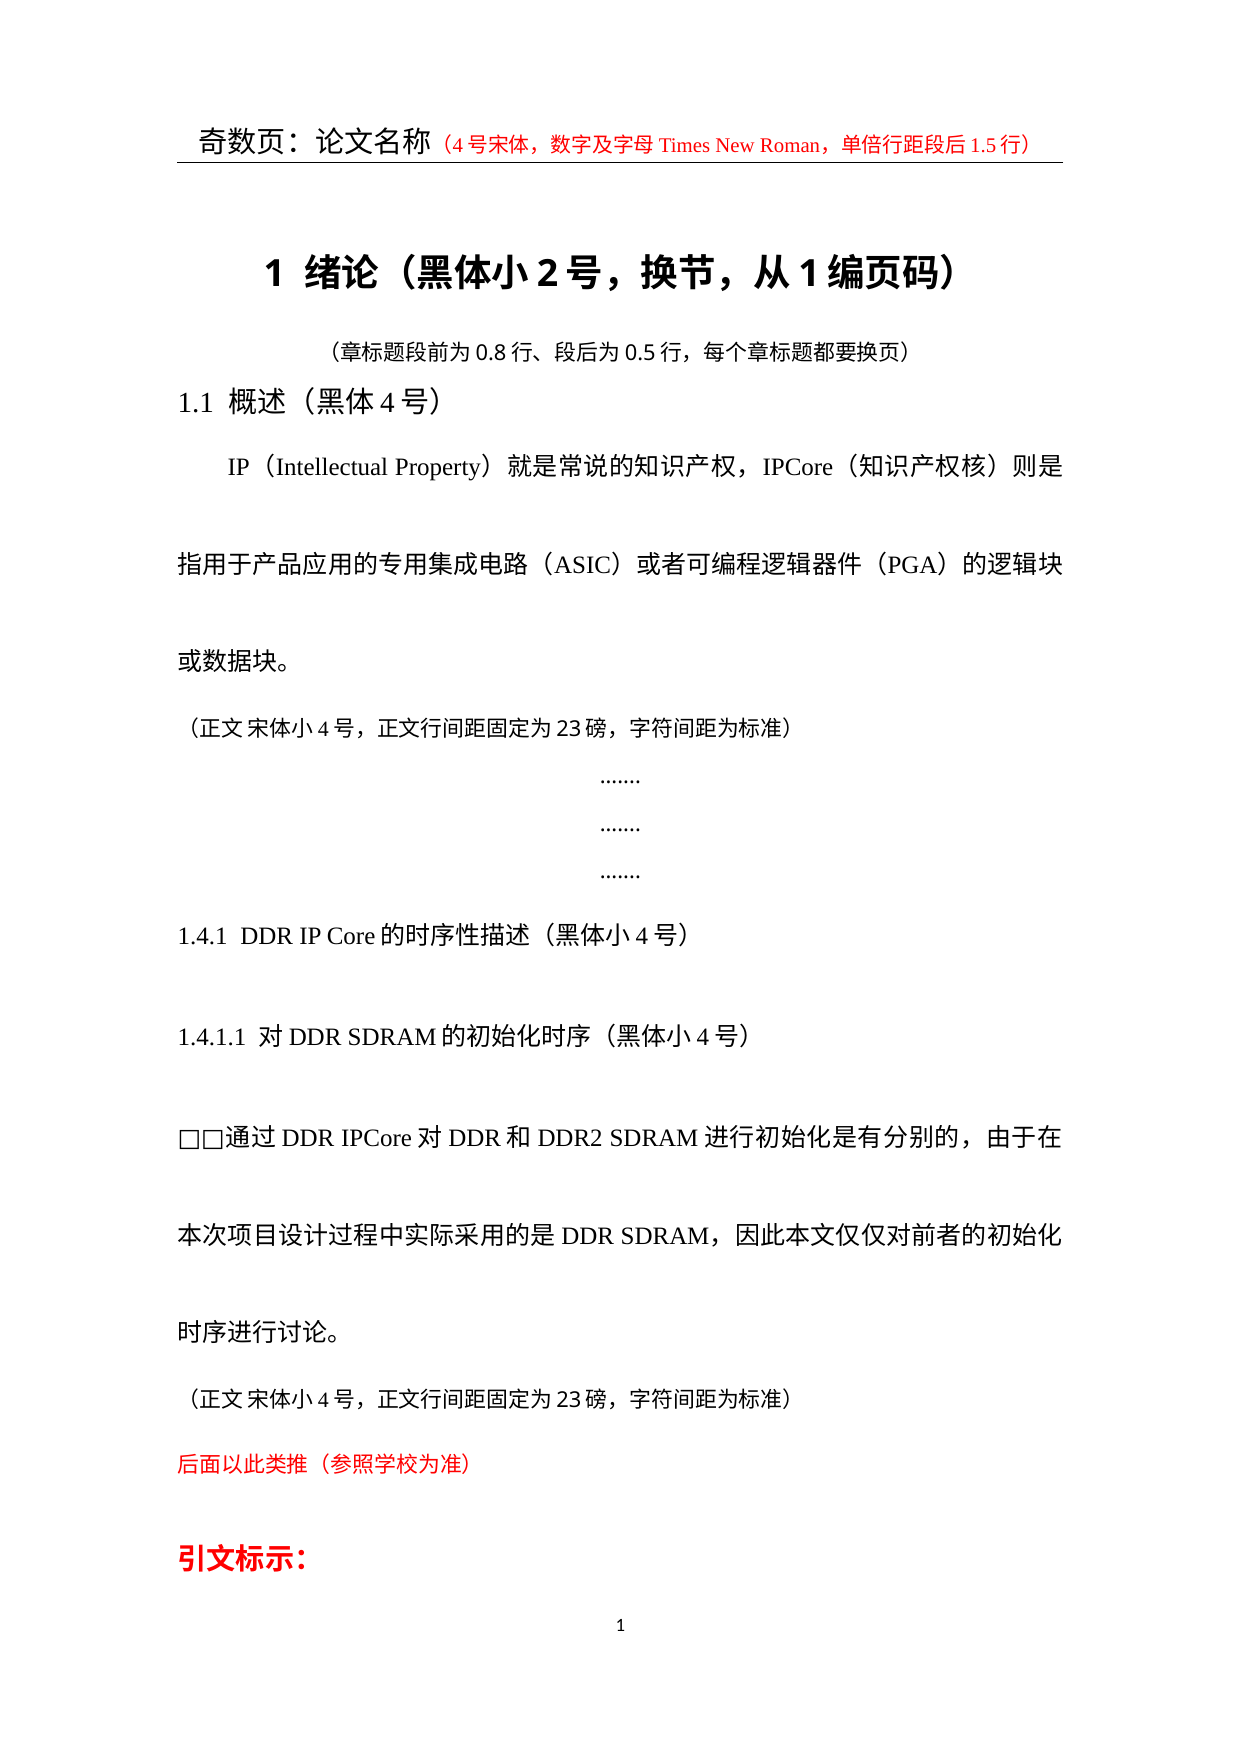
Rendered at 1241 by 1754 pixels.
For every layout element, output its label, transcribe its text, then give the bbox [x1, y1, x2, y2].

text ....... [177, 759, 1063, 791]
subtitle 1.4.1.1 对DDR SDRAM的初始化时序（黑体小4号） [177, 1002, 1063, 1067]
text ....... [177, 854, 1063, 886]
text （正文 宋体小4号，正文行间距固定为23磅，字符间距为标准） [177, 711, 1063, 743]
text （正文 宋体小4号，正文行间距固定为23磅，字符间距为标准） [177, 1382, 1063, 1414]
text 后面以此类推（参照学校为准） [177, 1447, 1063, 1479]
text IP（Intellectual Property）就是常说的知识产权，IPCore（知识产权核）则是指用于产品应用的专用集成电路（ASIC）或者可编程逻辑器件（PGA）的逻辑块或数据块。 [177, 432, 1063, 692]
subtitle 1.1 概述（黑体4号） [177, 367, 1063, 432]
text □□通过DDR IPCore对DDR和DDR2 SDRAM进行初始化是有分别的，由于在本次项目设计过程中实际采用的是DDR SDRAM，因此本文仅仅对前者的初始化时序进行讨论。 [177, 1103, 1063, 1363]
text ....... [177, 806, 1063, 839]
subtitle 1.4.1 DDR IP Core的时序性描述（黑体小4号） [177, 901, 1063, 966]
text （章标题段前为0.8行、段后为0.5行，每个章标题都要换页） [177, 335, 1063, 367]
subtitle 1 绪论（黑体小2号，换节，从1编页码） [177, 237, 1063, 302]
text 引文标示： [177, 1524, 1063, 1589]
